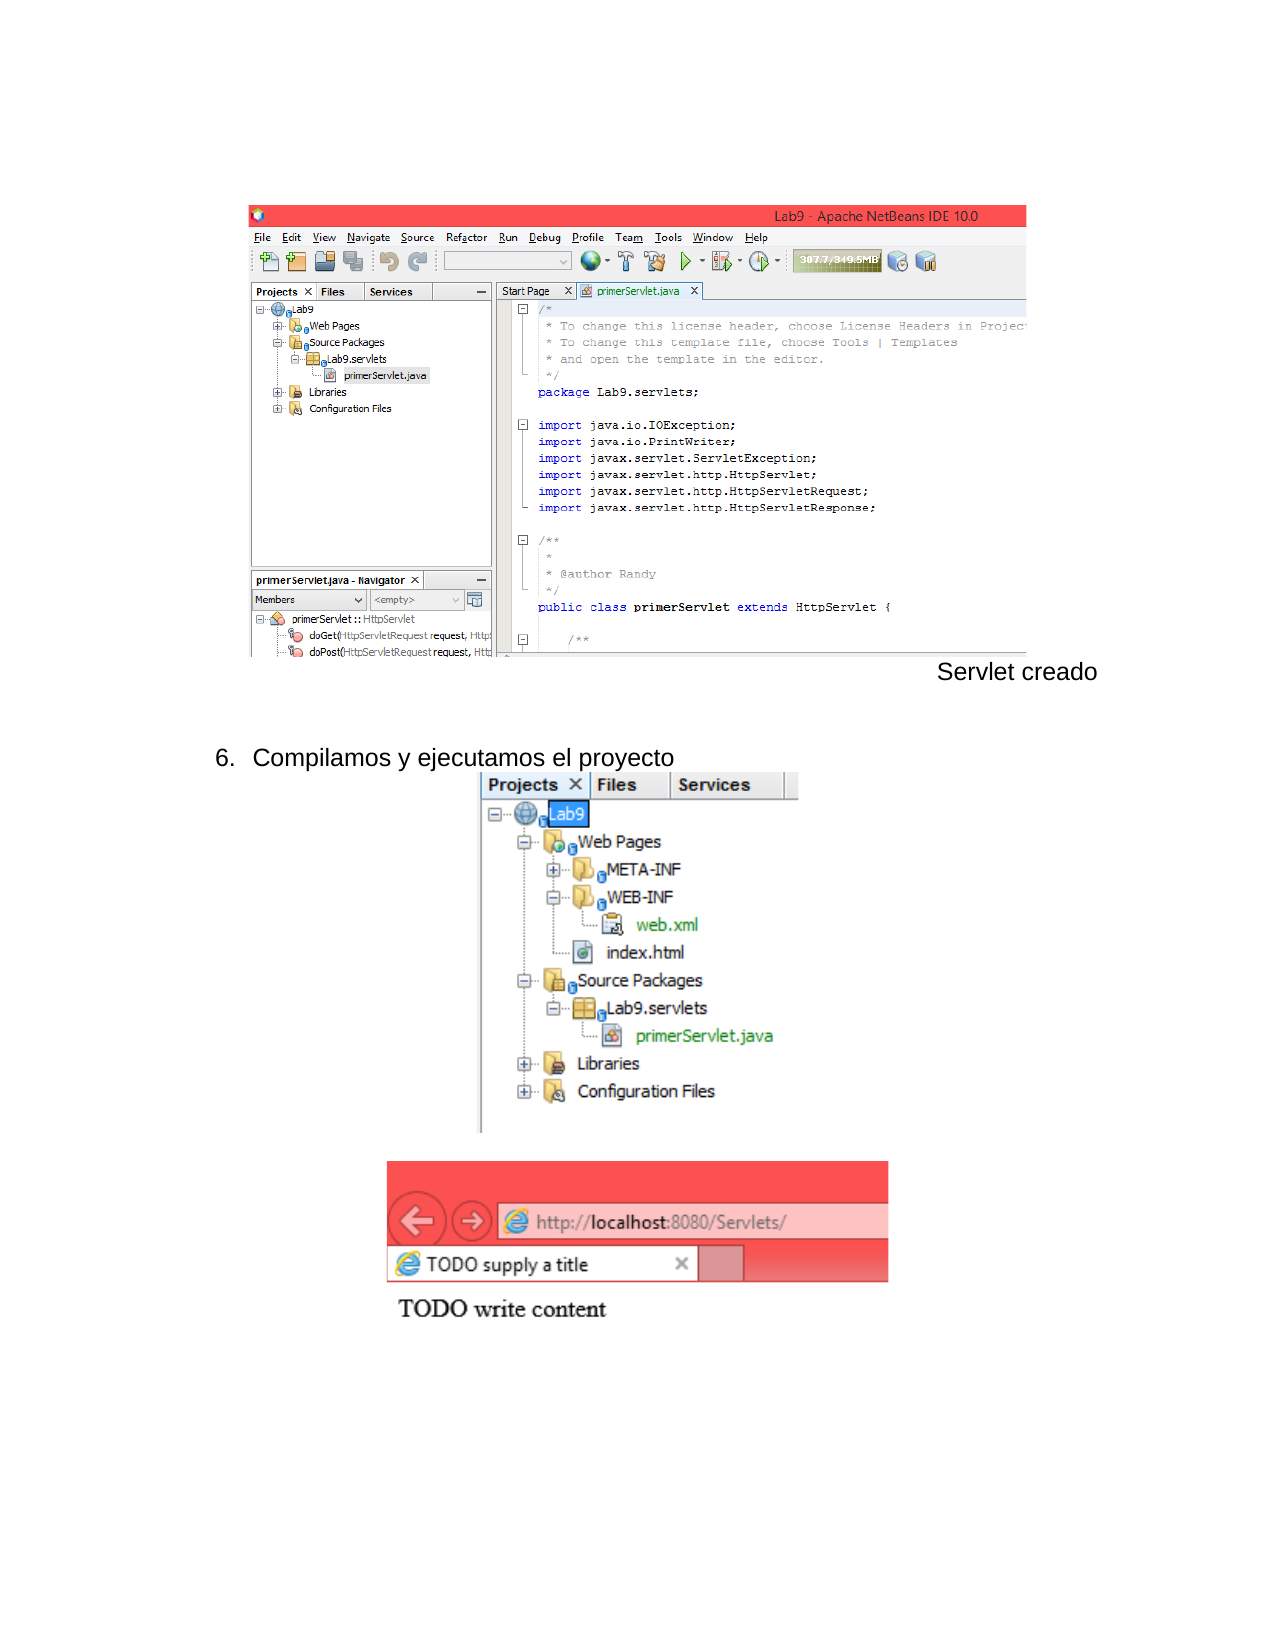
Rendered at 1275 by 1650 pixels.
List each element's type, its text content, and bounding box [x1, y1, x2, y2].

list Compilamos y ejecutamos el proyecto [215, 743, 1098, 772]
picture [476, 772, 799, 1133]
text Servlet creado [177, 657, 1098, 686]
picture [386, 1161, 889, 1405]
picture [248, 205, 1027, 657]
